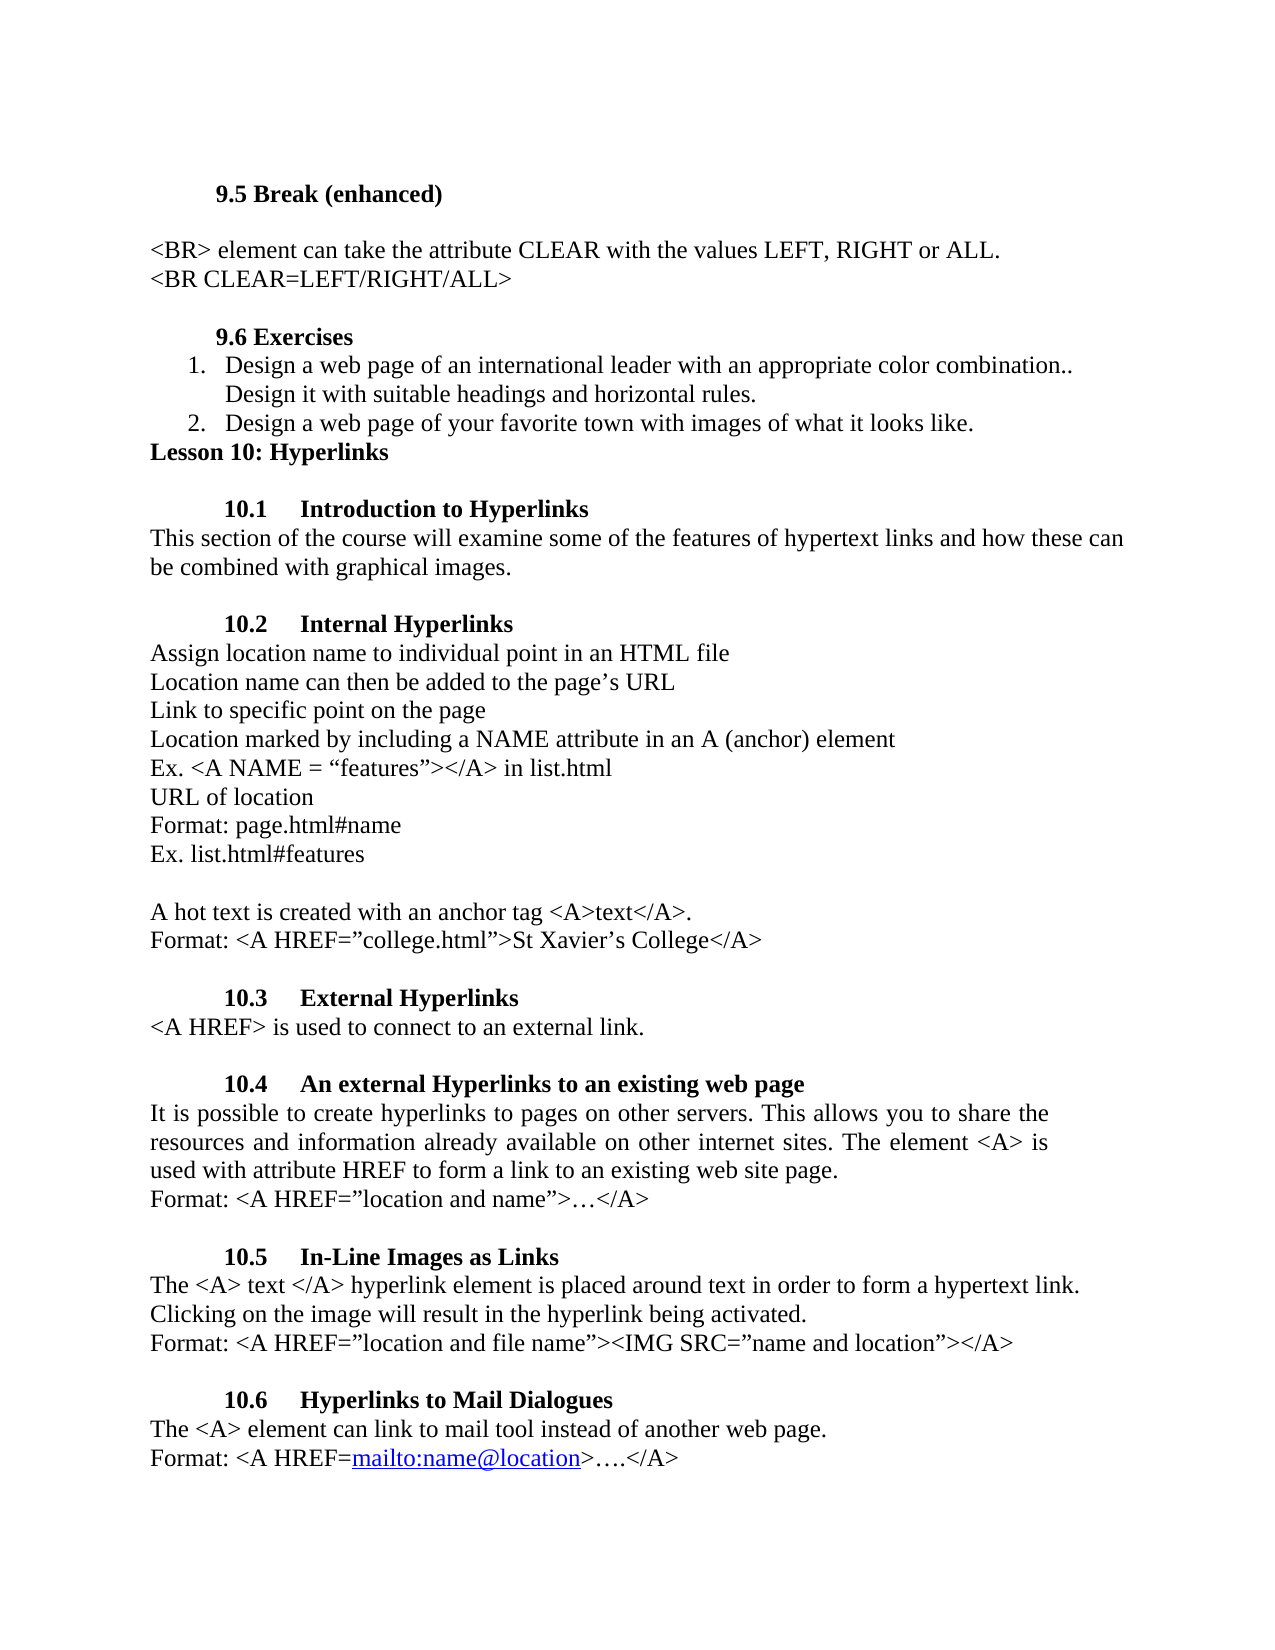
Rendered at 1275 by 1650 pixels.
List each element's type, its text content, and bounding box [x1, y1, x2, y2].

text URL of location [150, 782, 1125, 811]
text Lesson 10: Hyperlinks [150, 437, 1125, 466]
text The <A> text </A> hyperlink element is placed around text in order to form a hypertext link. Clicking on the image will result in the hyperlink being activated. [150, 1271, 1125, 1328]
list Break (enhanced) [216, 179, 1125, 207]
text Format: <A HREF=mailto:name@location>….</A> [150, 1443, 1125, 1472]
text Format: <A HREF=”college.html”>St Xavier’s College</A> [150, 926, 1125, 954]
text <A HREF> is used to connect to an external link. [150, 1012, 1125, 1041]
list Format: <A HREF=”location and name”>…</A> [150, 1184, 1050, 1213]
list In-Line Images as Links [223, 1242, 1125, 1271]
list Introduction to Hyperlinks [223, 494, 1125, 523]
text <BR> element can take the attribute CLEAR with the values LEFT, RIGHT or ALL. [150, 236, 1125, 264]
text This section of the course will examine some of the features of hypertext links and how these can be combined with graphical images. [150, 523, 1125, 581]
text A hot text is created with an anchor tag <A>text</A>. [150, 897, 1125, 926]
list It is possible to create hyperlinks to pages on other servers. This allows you to share the resources and information already available on other internet sites. The element <A> is used with attribute HREF to form a link to an existing web site page. [150, 1098, 1050, 1184]
text Assign location name to individual point in an HTML file [150, 638, 1125, 667]
text Link to specific point on the page [150, 696, 1125, 724]
list Design a web page of an international leader with an appropriate color combination.. Design it with suitable headings and horizontal rules. [187, 351, 1125, 408]
list Internal Hyperlinks [223, 609, 1125, 638]
text Format: page.html#name [150, 811, 1125, 839]
list An external Hyperlinks to an existing web page [223, 1069, 1125, 1098]
list External Hyperlinks [223, 983, 1125, 1012]
list Hyperlinks to Mail Dialogues [223, 1386, 1125, 1414]
text <BR CLEAR=LEFT/RIGHT/ALL> [150, 264, 1125, 293]
list Design a web page of your favorite town with images of what it looks like. [187, 408, 1125, 437]
text Location name can then be added to the page’s URL [150, 667, 1125, 696]
text The <A> element can link to mail tool instead of another web page. [150, 1414, 1125, 1443]
text Ex. <A NAME = “features”></A> in list.html [150, 753, 1125, 782]
text Format: <A HREF=”location and file name”><IMG SRC=”name and location”></A> [150, 1328, 1125, 1357]
list Exercises [216, 322, 1125, 351]
text Ex. list.html#features [150, 839, 1125, 868]
text Location marked by including a NAME attribute in an A (anchor) element [150, 724, 1125, 753]
